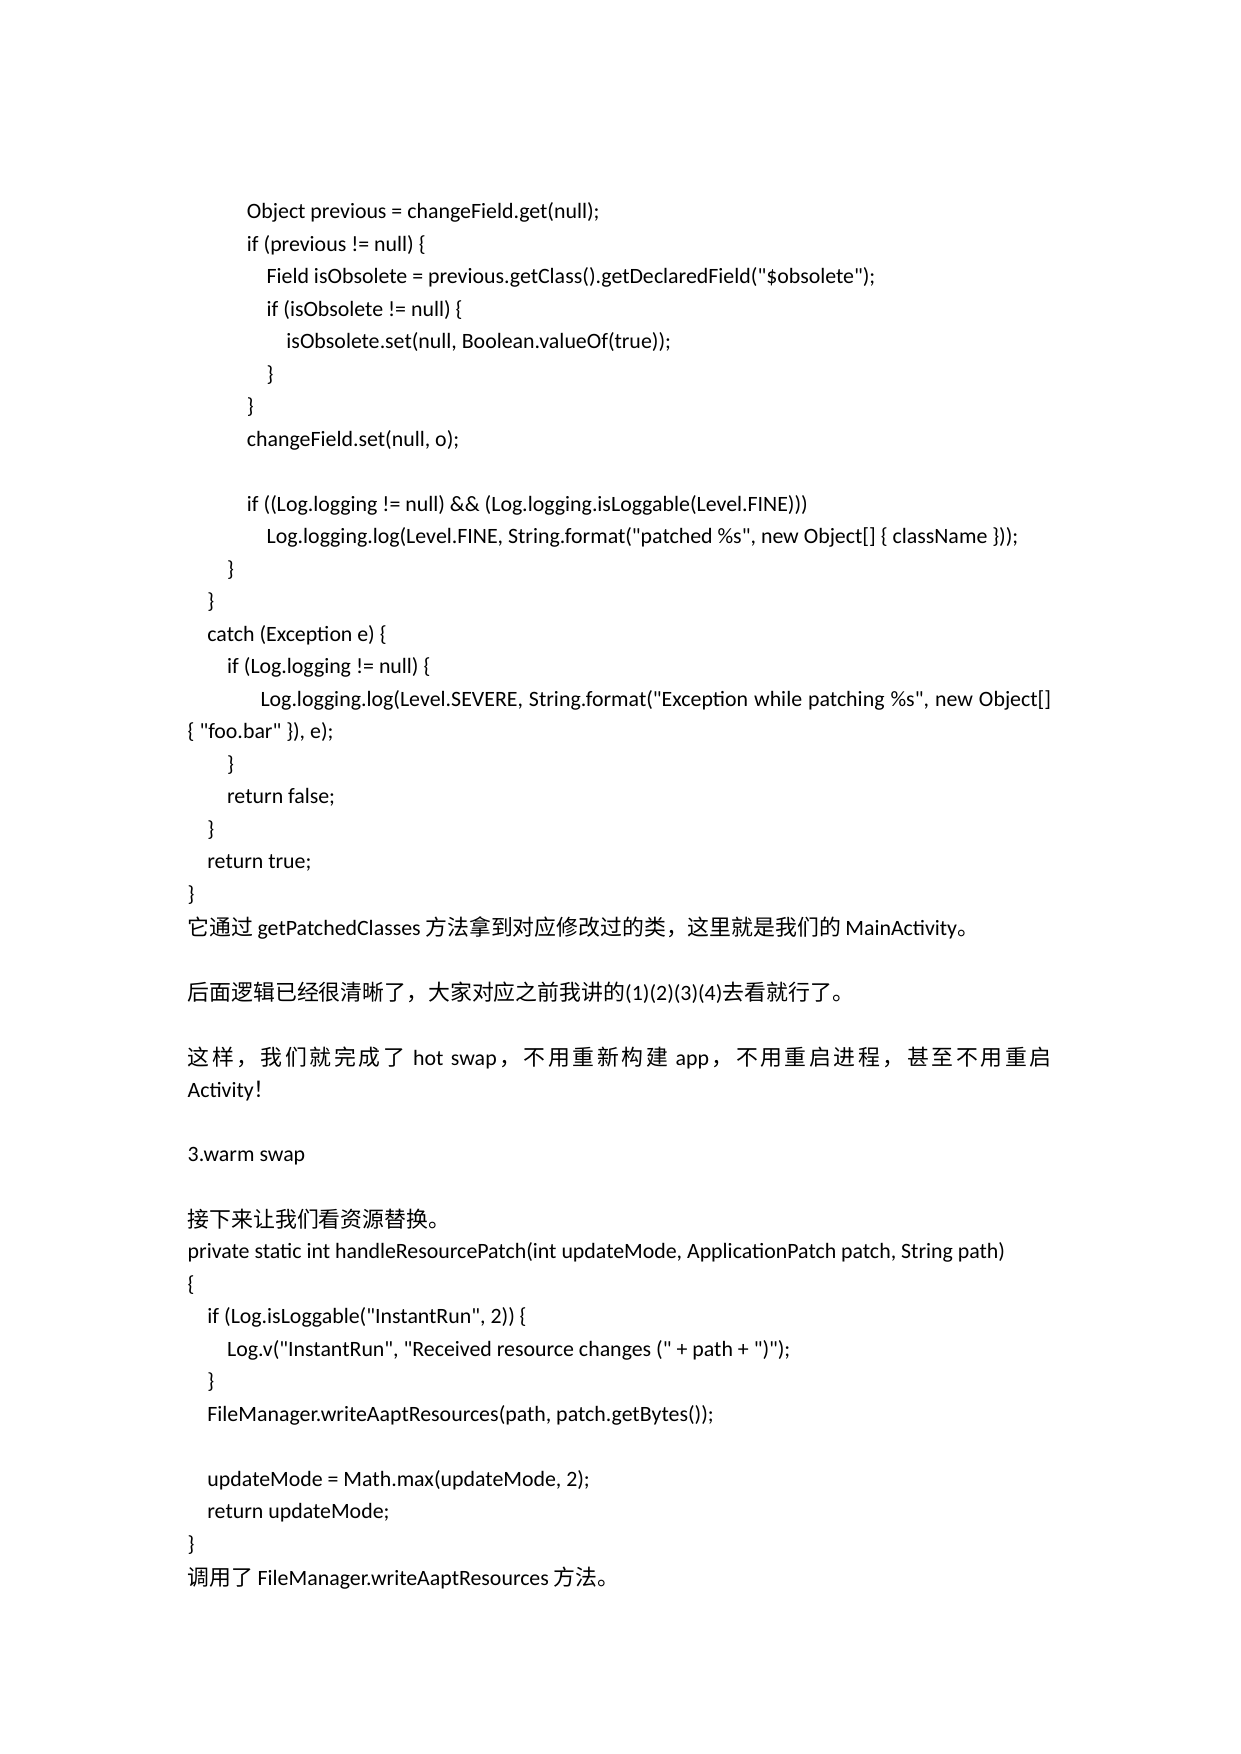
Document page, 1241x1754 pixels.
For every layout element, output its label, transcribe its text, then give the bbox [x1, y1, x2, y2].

text } [187, 584, 1053, 617]
text FileManager.writeAaptResources(path, patch.getBytes()); [187, 1397, 1053, 1429]
text private static int handleResourcePatch(int updateMode, ApplicationPatch patch, String path) [187, 1234, 1053, 1267]
text Object previous = changeField.get(null); [187, 194, 1053, 227]
text } [187, 877, 1053, 909]
text } [187, 1364, 1053, 1397]
text updateMode = Math.max(updateMode, 2); [187, 1462, 1053, 1494]
text if (Log.isLoggable("InstantRun", 2)) { [187, 1299, 1053, 1332]
text } [187, 747, 1053, 779]
text if (isObsolete != null) { [187, 292, 1053, 324]
text } [187, 812, 1053, 844]
text 3.warm swap [187, 1137, 1053, 1169]
text 后面逻辑已经很清晰了，大家对应之前我讲的(1)(2)(3)(4)去看就行了。 [187, 974, 1053, 1007]
text catch (Exception e) { [187, 617, 1053, 649]
text isObsolete.set(null, Boolean.valueOf(true)); [187, 324, 1053, 357]
text if (previous != null) { [187, 227, 1053, 259]
text Log.v("InstantRun", "Received resource changes (" + path + ")"); [187, 1332, 1053, 1364]
text return updateMode; [187, 1494, 1053, 1527]
text Log.logging.log(Level.SEVERE, String.format("Exception while patching %s", new Object[] { "foo.bar" }), e); [187, 682, 1053, 747]
text Log.logging.log(Level.FINE, String.format("patched %s", new Object[] { className })); [187, 519, 1053, 552]
text } [187, 357, 1053, 389]
text return false; [187, 779, 1053, 812]
text } [187, 389, 1053, 422]
text 它通过getPatchedClasses方法拿到对应修改过的类，这里就是我们的MainActivity。 [187, 909, 1053, 942]
text 接下来让我们看资源替换。 [187, 1202, 1053, 1234]
text } [187, 552, 1053, 584]
text Field isObsolete = previous.getClass().getDeclaredField("$obsolete"); [187, 259, 1053, 292]
text 这样，我们就完成了hot swap，不用重新构建app，不用重启进程，甚至不用重启Activity！ [187, 1039, 1053, 1104]
text if ((Log.logging != null) && (Log.logging.isLoggable(Level.FINE))) [187, 487, 1053, 519]
text } [187, 1527, 1053, 1559]
text { [187, 1267, 1053, 1299]
text return true; [187, 844, 1053, 877]
text changeField.set(null, o); [187, 422, 1053, 454]
text 调用了FileManager.writeAaptResources方法。 [187, 1559, 1053, 1592]
text if (Log.logging != null) { [187, 649, 1053, 682]
